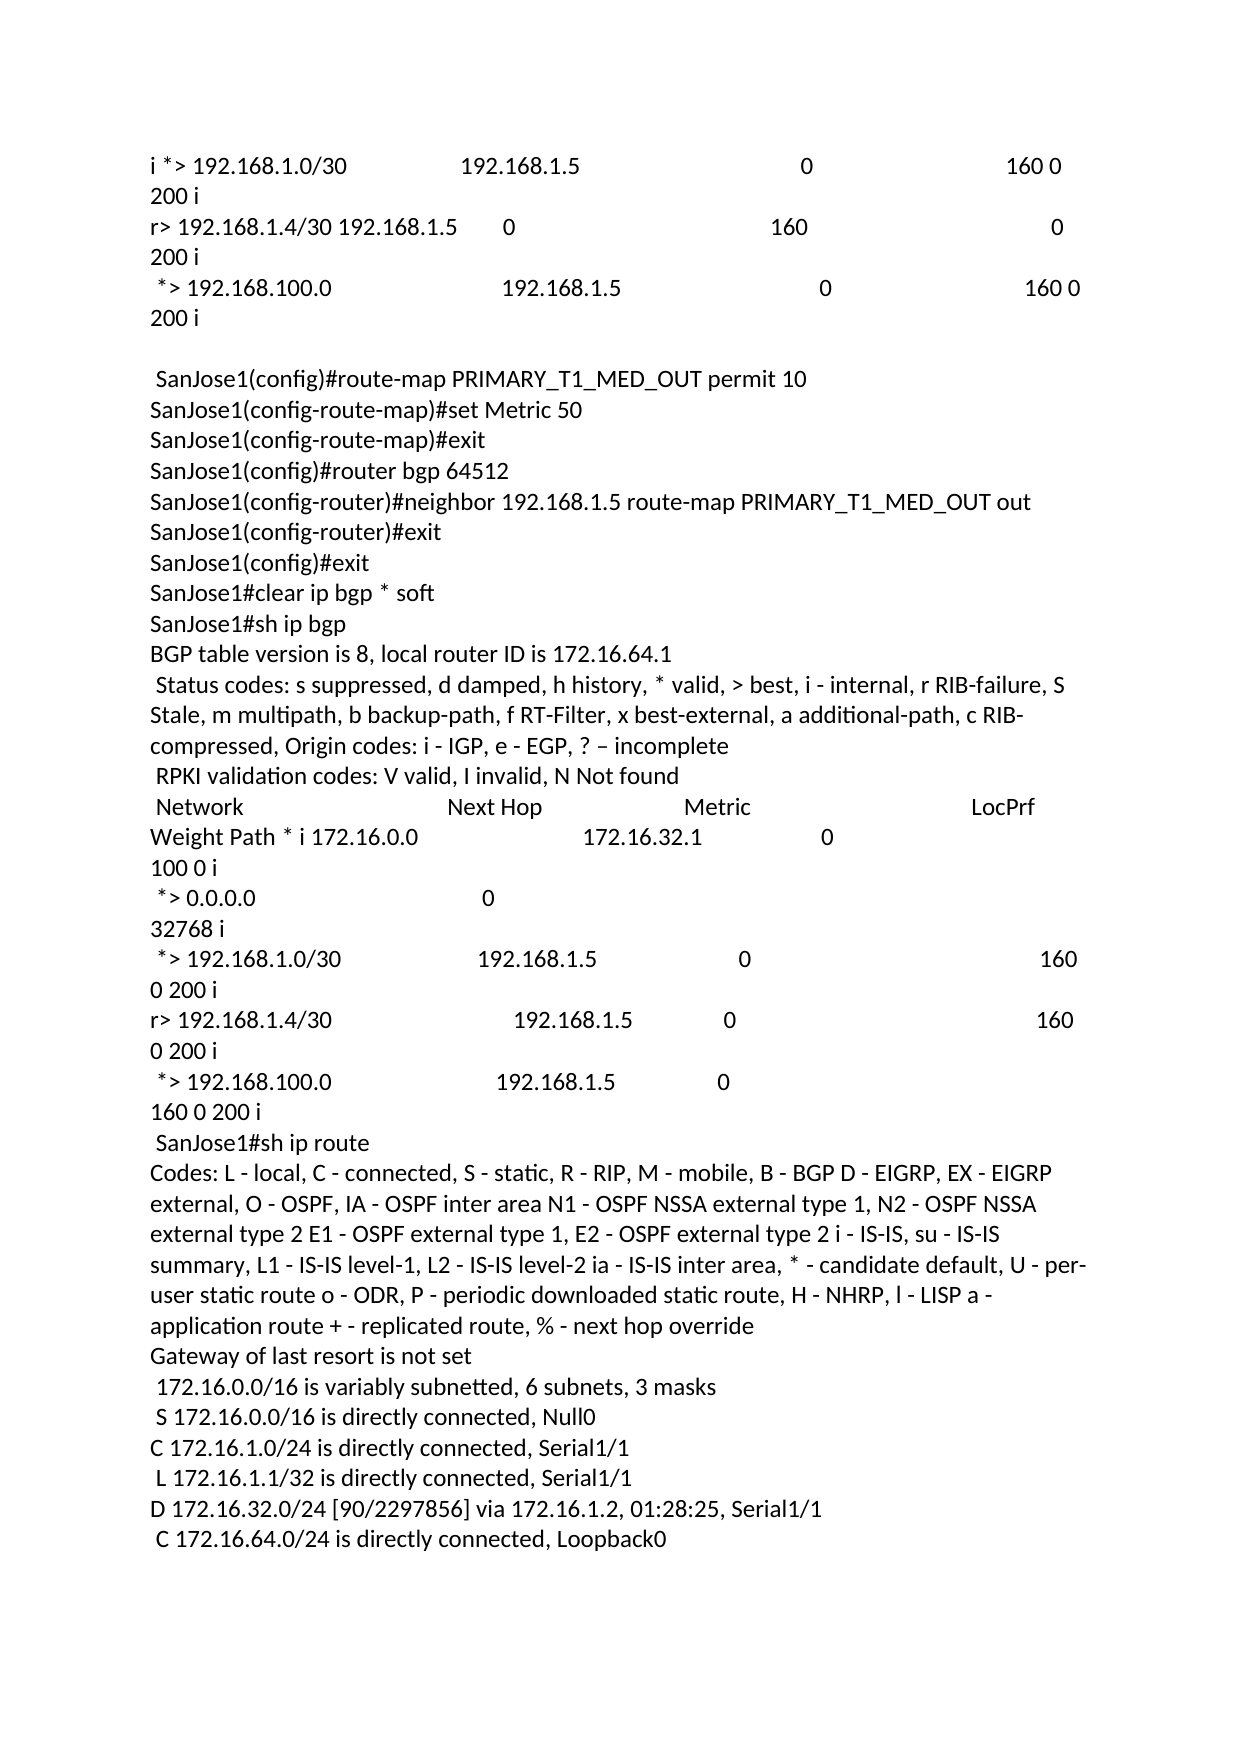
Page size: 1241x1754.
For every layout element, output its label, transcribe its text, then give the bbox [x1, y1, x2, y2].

text *> 0.0.0.0 0 32768 i [150, 882, 1090, 943]
text *> 192.168.100.0 192.168.1.5 0 160 0 200 i [150, 1066, 1090, 1127]
text SanJose1(config-router)#neighbor 192.168.1.5 route-map PRIMARY_T1_MED_OUT out SanJose1(config-router)#exit [150, 486, 1090, 547]
text L 172.16.1.1/32 is directly connected, Serial1/1 [150, 1462, 1090, 1493]
text D 172.16.32.0/24 [90/2297856] via 172.16.1.2, 01:28:25, Serial1/1 [150, 1493, 1090, 1523]
text SanJose1#sh ip route [150, 1127, 1090, 1157]
text Network Next Hop Metric LocPrf Weight Path * i 172.16.0.0 172.16.32.1 0 100 0 i [150, 791, 1090, 882]
text RPKI validation codes: V valid, I invalid, N Not found [150, 760, 1090, 791]
text SanJose1(config)#exit [150, 547, 1090, 577]
text *> 192.168.1.0/30 192.168.1.5 0 160 0 200 i [150, 943, 1090, 1004]
text *> 192.168.100.0 192.168.1.5 0 160 0 200 i [150, 272, 1090, 333]
text C 172.16.64.0/24 is directly connected, Loopback0 [150, 1523, 1090, 1554]
text S 172.16.0.0/16 is directly connected, Null0 [150, 1401, 1090, 1432]
text 172.16.0.0/16 is variably subnetted, 6 subnets, 3 masks [150, 1371, 1090, 1401]
text SanJose1(config)#route-map PRIMARY_T1_MED_OUT permit 10 [150, 364, 1090, 394]
text SanJose1(config-route-map)#exit [150, 425, 1090, 455]
text SanJose1#sh ip bgp [150, 608, 1090, 638]
text SanJose1(config-route-map)#set Metric 50 [150, 394, 1090, 425]
text SanJose1#clear ip bgp * soft [150, 577, 1090, 608]
text r> 192.168.1.4/30 192.168.1.5 0 160 0 200 i [150, 1004, 1090, 1066]
text BGP table version is 8, local router ID is 172.16.64.1 [150, 638, 1090, 669]
text r> 192.168.1.4/30 192.168.1.5 0 160 0 200 i [150, 211, 1090, 272]
text i *> 192.168.1.0/30 192.168.1.5 0 160 0 200 i [150, 150, 1090, 211]
text SanJose1(config)#router bgp 64512 [150, 455, 1090, 486]
text Status codes: s suppressed, d damped, h history, * valid, > best, i - internal, r RIB-failure, S Stale, m multipath, b backup-path, f RT-Filter, x best-external, a additional-path, c RIB-compressed, Origin codes: i - IGP, e - EGP, ? – incomplete [150, 669, 1090, 760]
text C 172.16.1.0/24 is directly connected, Serial1/1 [150, 1432, 1090, 1462]
text Gateway of last resort is not set [150, 1340, 1090, 1371]
